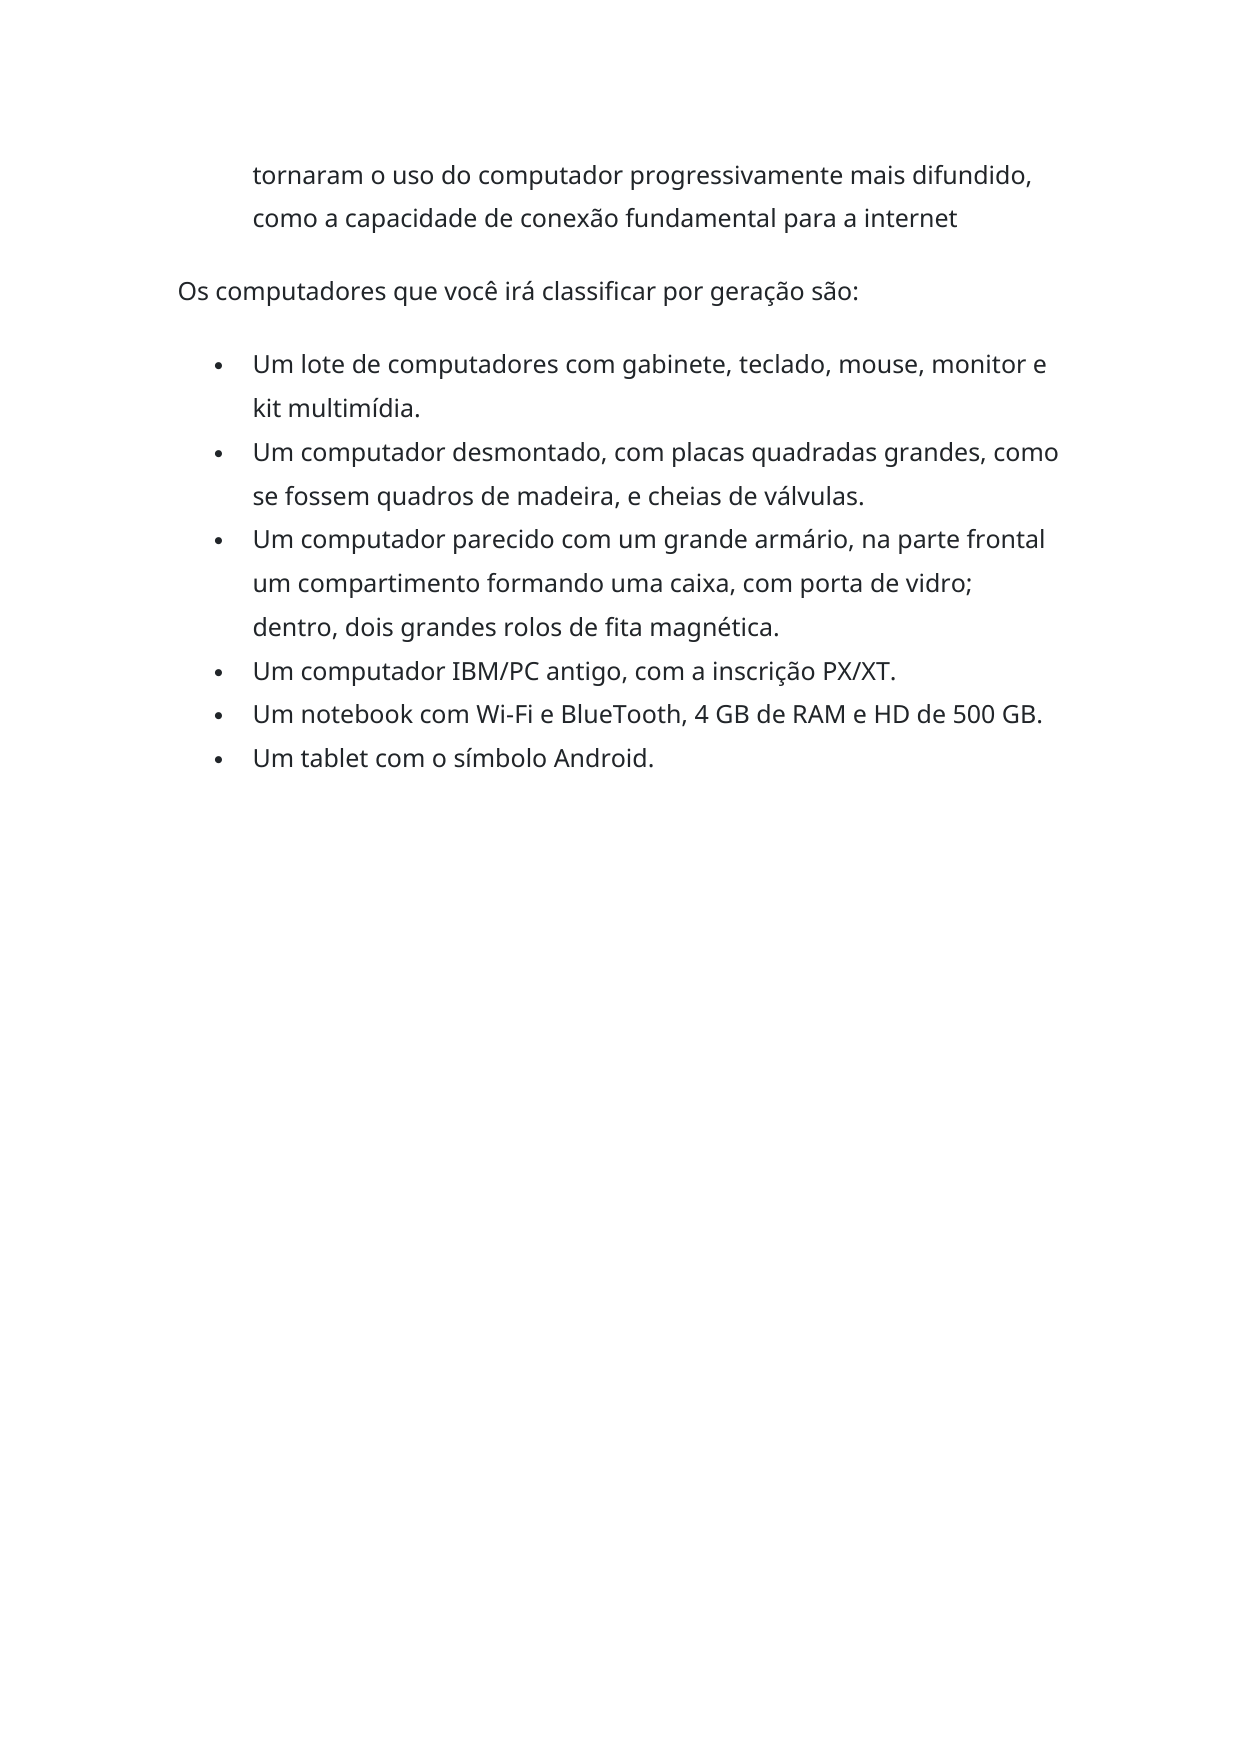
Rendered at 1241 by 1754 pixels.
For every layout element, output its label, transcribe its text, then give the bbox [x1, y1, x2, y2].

list Um lote de computadores com gabinete, teclado, mouse, monitor e kit multimídia. [215, 337, 1063, 425]
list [215, 148, 1063, 235]
list Um computador IBM/PC antigo, com a inscrição PX/XT. [215, 643, 1063, 687]
list Um computador desmontado, com placas quadradas grandes, como se fossem quadros de madeira, e cheias de válvulas. [215, 425, 1063, 512]
list Um computador parecido com um grande armário, na parte frontal um compartimento formando uma caixa, com porta de vidro; dentro, dois grandes rolos de fita magnética. [215, 512, 1063, 643]
list Um notebook com Wi-Fi e BlueTooth, 4 GB de RAM e HD de 500 GB. [215, 687, 1063, 731]
text Os computadores que você irá classificar por geração são: [177, 264, 1063, 308]
list Um tablet com o símbolo Android. [215, 731, 1063, 775]
